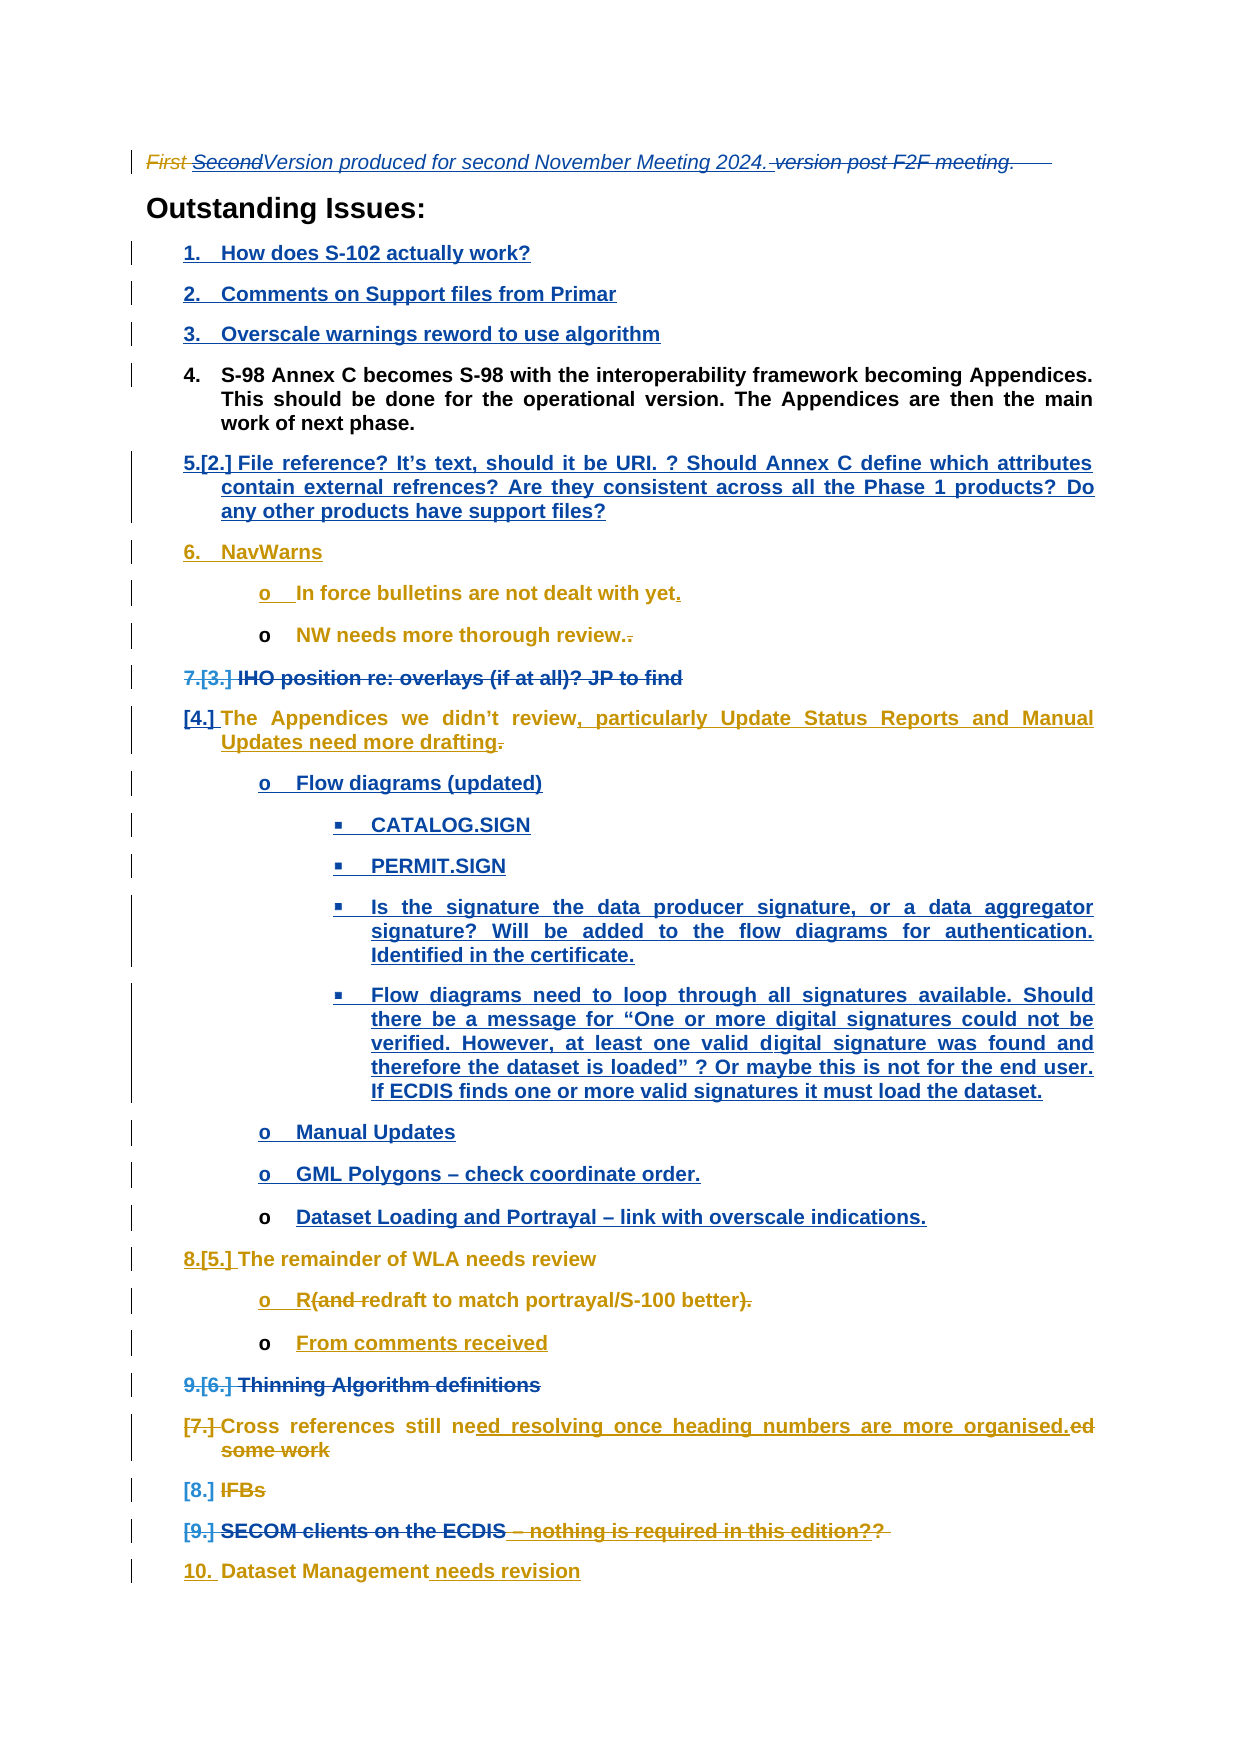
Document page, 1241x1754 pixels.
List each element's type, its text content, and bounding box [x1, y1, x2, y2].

list Cross references still ne [183, 1413, 1094, 1461]
list S-98 Annex C becomes S-98 with the interoperability framework becoming Appendices. This should be done for the operational version. The Appendices are then the main work of next phase. [183, 363, 1094, 434]
list In force bulletins are not dealt with yet [258, 580, 1094, 606]
list The remainder of WLA needs review [183, 1247, 1094, 1271]
list SECOM clients on the ECDIS [183, 1519, 1094, 1543]
text Outstanding Issues: [146, 191, 1094, 224]
list Dataset Management [183, 1559, 1094, 1583]
list IHO position re: overlays (if at all)? JP to find [183, 665, 1094, 689]
list The Appendices we didn’t review [183, 706, 1094, 754]
list Thinning Algorithm definitions [183, 1373, 1094, 1397]
list NW needs more thorough review. [258, 623, 1094, 649]
list edraft to match portrayal/S-100 better [258, 1288, 1094, 1314]
